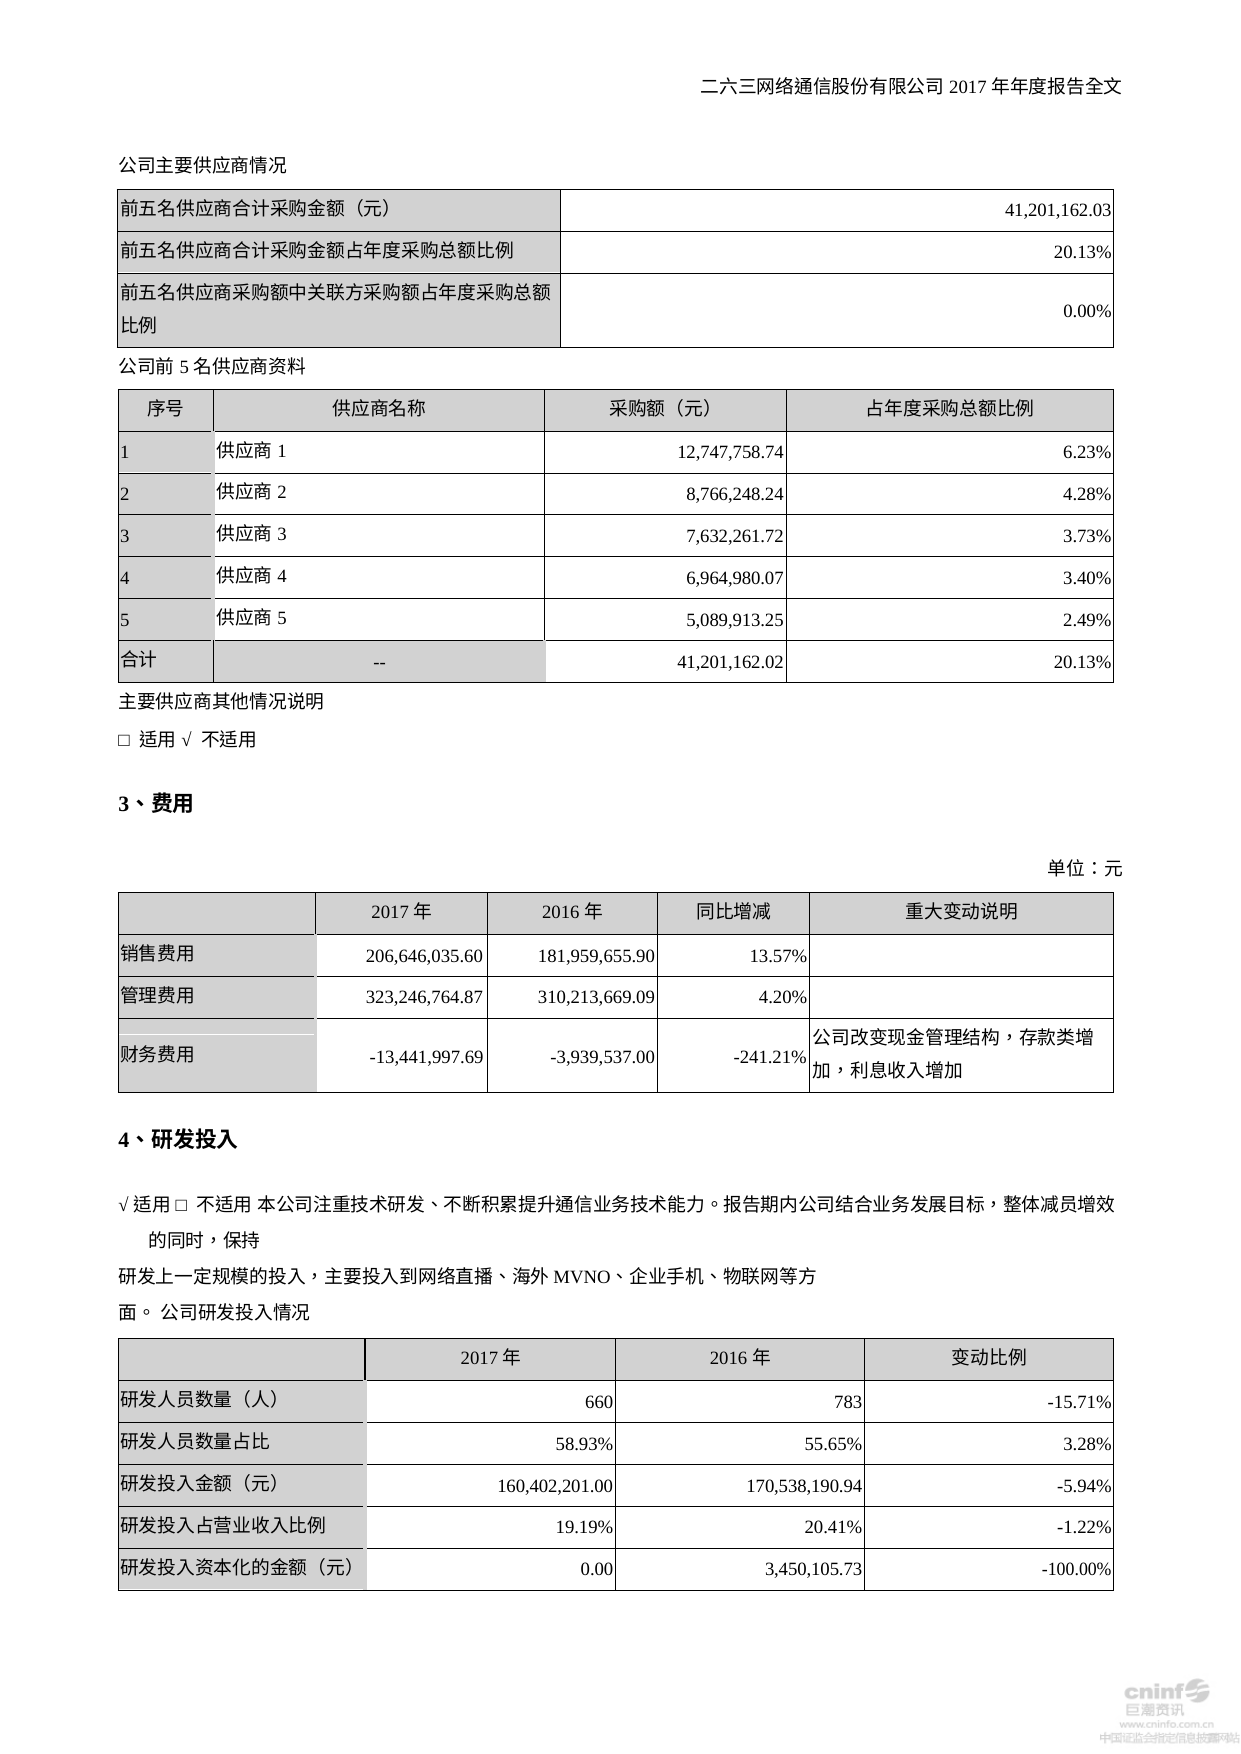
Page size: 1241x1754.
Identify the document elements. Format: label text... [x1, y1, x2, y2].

table_cell 供应商 1 [215, 432, 544, 472]
table_cell 323,246,764.87 [317, 977, 487, 1018]
text 公司前 5 名供应商资料 [118, 353, 1240, 379]
table_cell 合计 [119, 641, 213, 682]
table_cell 2.49% [787, 599, 1113, 640]
table_cell 研发投入占营业收入比例 [119, 1507, 363, 1548]
table_cell -3,939,537.00 [488, 1019, 657, 1092]
table_cell 20.13% [787, 641, 1113, 682]
table_cell 4.20% [658, 977, 809, 1018]
table_cell 2 [119, 474, 211, 514]
table_cell -- [214, 641, 543, 682]
table_cell 供应商 2 [215, 474, 544, 514]
table_cell 销售费用 [119, 935, 314, 976]
table_cell 170,538,190.94 [616, 1465, 864, 1506]
text √ 适用 □ 不适用 本公司注重技术研发、不断积累提升通信业务技术能力。报告期内公司结合业务发展目标，整体减员增效的同时，保持 [118, 1192, 1124, 1253]
table_header 占年度采购总额比例 [787, 390, 1113, 431]
table_cell 前五名供应商合计采购金额占年度采购总额比例 [118, 232, 560, 272]
picture [1099, 1673, 1241, 1754]
table_cell 3 [119, 515, 211, 556]
table_cell 供应商 3 [215, 515, 544, 556]
table_cell 4 [119, 557, 211, 598]
table_cell 供应商 4 [215, 557, 544, 598]
table_cell -241.21% [658, 1019, 809, 1092]
table_header 2016 年 [616, 1339, 864, 1380]
table_cell 12,747,758.74 [545, 432, 786, 472]
table_header 重大变动说明 [810, 893, 1113, 934]
table_cell 3.40% [787, 557, 1113, 598]
table_cell 0.00% [561, 274, 1113, 347]
text 单位：元 [102, 855, 1122, 881]
table_cell 1 [119, 432, 211, 472]
table_cell 3.73% [787, 515, 1113, 556]
table_cell [810, 977, 1113, 1018]
table_header 变动比例 [865, 1339, 1113, 1380]
table_cell 310,213,669.09 [488, 977, 657, 1018]
table_cell 研发投入资本化的金额（元） [119, 1549, 363, 1589]
table_cell -13,441,997.69 [317, 1019, 487, 1092]
table_header 2017 年 [316, 893, 487, 934]
table_cell 公司改变现金管理结构，存款类增 加，利息收入增加 [810, 1019, 1113, 1092]
table_cell 20.41% [616, 1507, 864, 1548]
table_cell [810, 935, 1113, 976]
table_cell 5 [119, 599, 211, 640]
table_header 序号 [119, 390, 213, 431]
table_cell 7,632,261.72 [545, 515, 786, 556]
table_cell 前五名供应商采购额中关联方采购额占年度采购总额 比例 [118, 274, 560, 347]
table_cell 55.65% [616, 1423, 864, 1464]
subtitle 3、费用 [118, 788, 1240, 818]
table_cell 3,450,105.73 [616, 1549, 864, 1589]
text 主要供应商其他情况说明 [118, 688, 1240, 714]
table_cell 财务费用 [119, 1035, 314, 1075]
table_cell [119, 1019, 314, 1034]
table_cell -15.71% [865, 1381, 1113, 1422]
table_cell 181,959,655.90 [488, 935, 657, 976]
table_cell 研发人员数量（人） [119, 1381, 363, 1422]
table_cell 206,646,035.60 [317, 935, 487, 976]
table_cell -100.00% [865, 1549, 1113, 1589]
table_cell 研发人员数量占比 [119, 1423, 363, 1464]
table_header 采购额（元） [545, 390, 786, 431]
table_header 供应商名称 [214, 390, 544, 431]
table_cell 41,201,162.02 [546, 641, 786, 682]
text □ 适用 √ 不适用 [118, 726, 1240, 751]
table_cell 0.00 [367, 1549, 615, 1589]
table_header 2017 年 [366, 1339, 615, 1380]
table_cell 160,402,201.00 [367, 1465, 615, 1506]
table_cell 6.23% [787, 432, 1113, 472]
table_header 2016 年 [488, 893, 657, 934]
table_cell 19.19% [367, 1507, 615, 1548]
table_cell 供应商 5 [215, 599, 544, 640]
text 研发上一定规模的投入，主要投入到网络直播、海外MVNO、企业手机、物联网等方面。 公司研发投入情况 [118, 1263, 852, 1325]
table_cell 660 [367, 1381, 615, 1422]
table_cell 6,964,980.07 [545, 557, 786, 598]
table_cell -5.94% [865, 1465, 1113, 1506]
table_cell 5,089,913.25 [545, 599, 786, 640]
table_cell 8,766,248.24 [545, 474, 786, 514]
table_cell 4.28% [787, 474, 1113, 514]
table_cell -1.22% [865, 1507, 1113, 1548]
table_cell [119, 1075, 314, 1092]
table_cell 58.93% [367, 1423, 615, 1464]
subtitle 4、研发投入 [118, 1124, 1240, 1154]
table_cell 研发投入金额（元） [119, 1465, 363, 1506]
table_header 41,201,162.03 [561, 190, 1113, 231]
table_cell 13.57% [658, 935, 809, 976]
text 公司主要供应商情况 [118, 152, 1240, 177]
table_header 前五名供应商合计采购金额（元） [118, 190, 560, 231]
table_header [119, 893, 315, 934]
table_cell 783 [616, 1381, 864, 1422]
table_header 同比增减 [658, 893, 809, 934]
table_cell 管理费用 [119, 977, 314, 1018]
table_cell 3.28% [865, 1423, 1113, 1464]
table_header [119, 1339, 364, 1380]
table_cell 20.13% [561, 232, 1113, 272]
